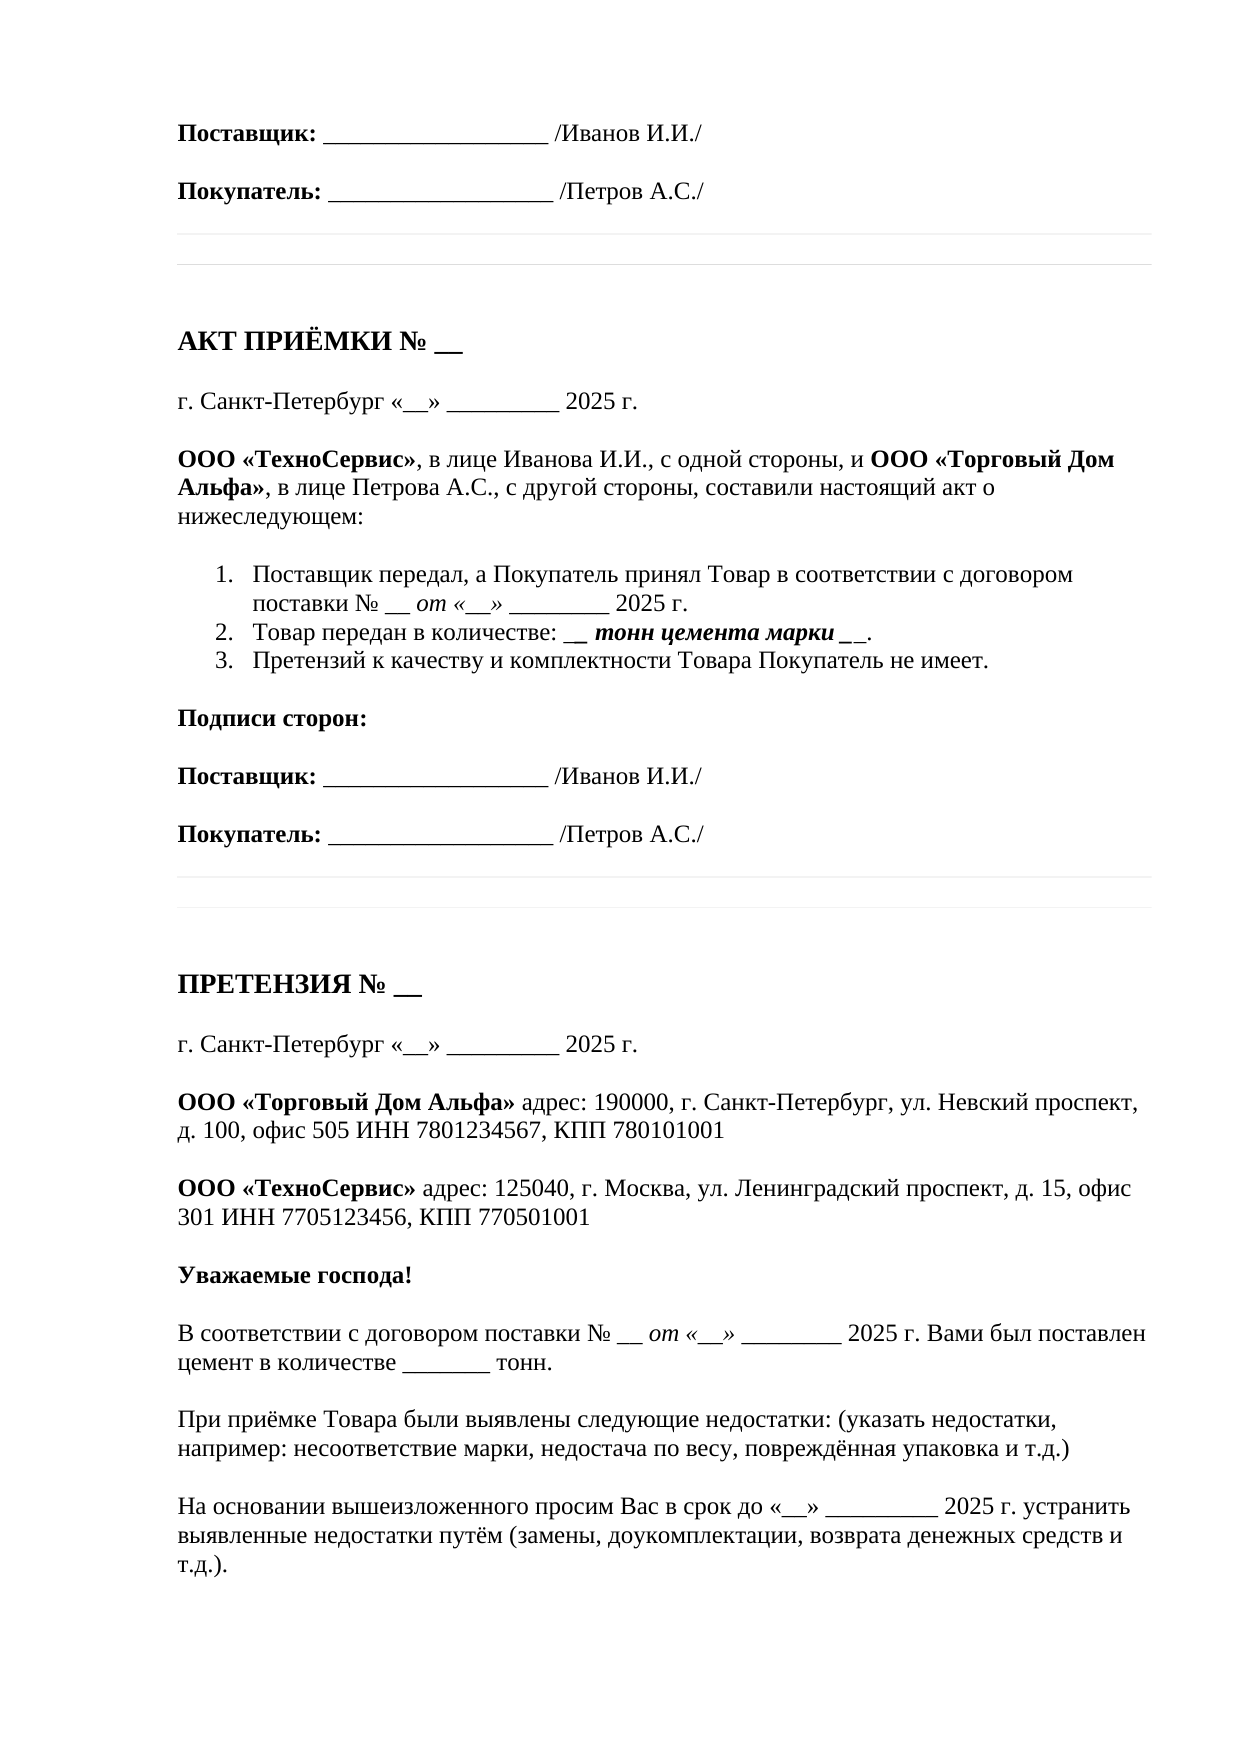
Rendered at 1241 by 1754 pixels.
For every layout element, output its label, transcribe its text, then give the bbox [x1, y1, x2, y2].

text В соответствии с договором поставки № __ от «__» ________ 2025 г. Вами был поставлен цемент в количестве _______ тонн. [177, 1318, 1152, 1375]
list Поставщик передал, а Покупатель принял Товар в соответствии с договором поставки № __ от «__» ________ 2025 г. [215, 559, 1152, 617]
text г. Санкт-Петербург «__» _________ 2025 г. [177, 1029, 1152, 1057]
list Претензий к качеству и комплектности Товара Покупатель не имеет. [215, 645, 1152, 674]
text ООО «Торговый Дом Альфа» адрес: 190000, г. Санкт-Петербург, ул. Невский проспект, д. 100, офис 505 ИНН 7801234567, КПП 780101001 [177, 1087, 1152, 1144]
text г. Санкт-Петербург «__» _________ 2025 г. [177, 386, 1152, 414]
list Товар передан в количестве: __ тонн цемента марки __. [215, 617, 1152, 645]
text Поставщик: __________________ /Иванов И.И./ [177, 761, 1152, 790]
text ООО «ТехноСервис», в лице Иванова И.И., с одной стороны, и ООО «Торговый Дом Альфа», в лице Петрова А.С., с другой стороны, составили настоящий акт о нижеследующем: [177, 444, 1152, 530]
text Покупатель: __________________ /Петров А.С./ [177, 176, 1152, 205]
text ПРЕТЕНЗИЯ № __ [177, 967, 1152, 999]
text Покупатель: __________________ /Петров А.С./ [177, 819, 1152, 848]
text На основании вышеизложенного просим Вас в срок до «__» _________ 2025 г. устранить выявленные недостатки путём (замены, доукомплектации, возврата денежных средств и т.д.). [177, 1491, 1152, 1577]
text АКТ ПРИЁМКИ № __ [177, 324, 1152, 357]
text ООО «ТехноСервис» адрес: 125040, г. Москва, ул. Ленинградский проспект, д. 15, офис 301 ИНН 7705123456, КПП 770501001 [177, 1173, 1152, 1231]
text При приёмке Товара были выявлены следующие недостатки: (указать недостатки, например: несоответствие марки, недостача по весу, повреждённая упаковка и т.д.) [177, 1404, 1152, 1462]
text Уважаемые господа! [177, 1260, 1152, 1289]
text Поставщик: __________________ /Иванов И.И./ [177, 118, 1152, 147]
text Подписи сторон: [177, 703, 1152, 732]
